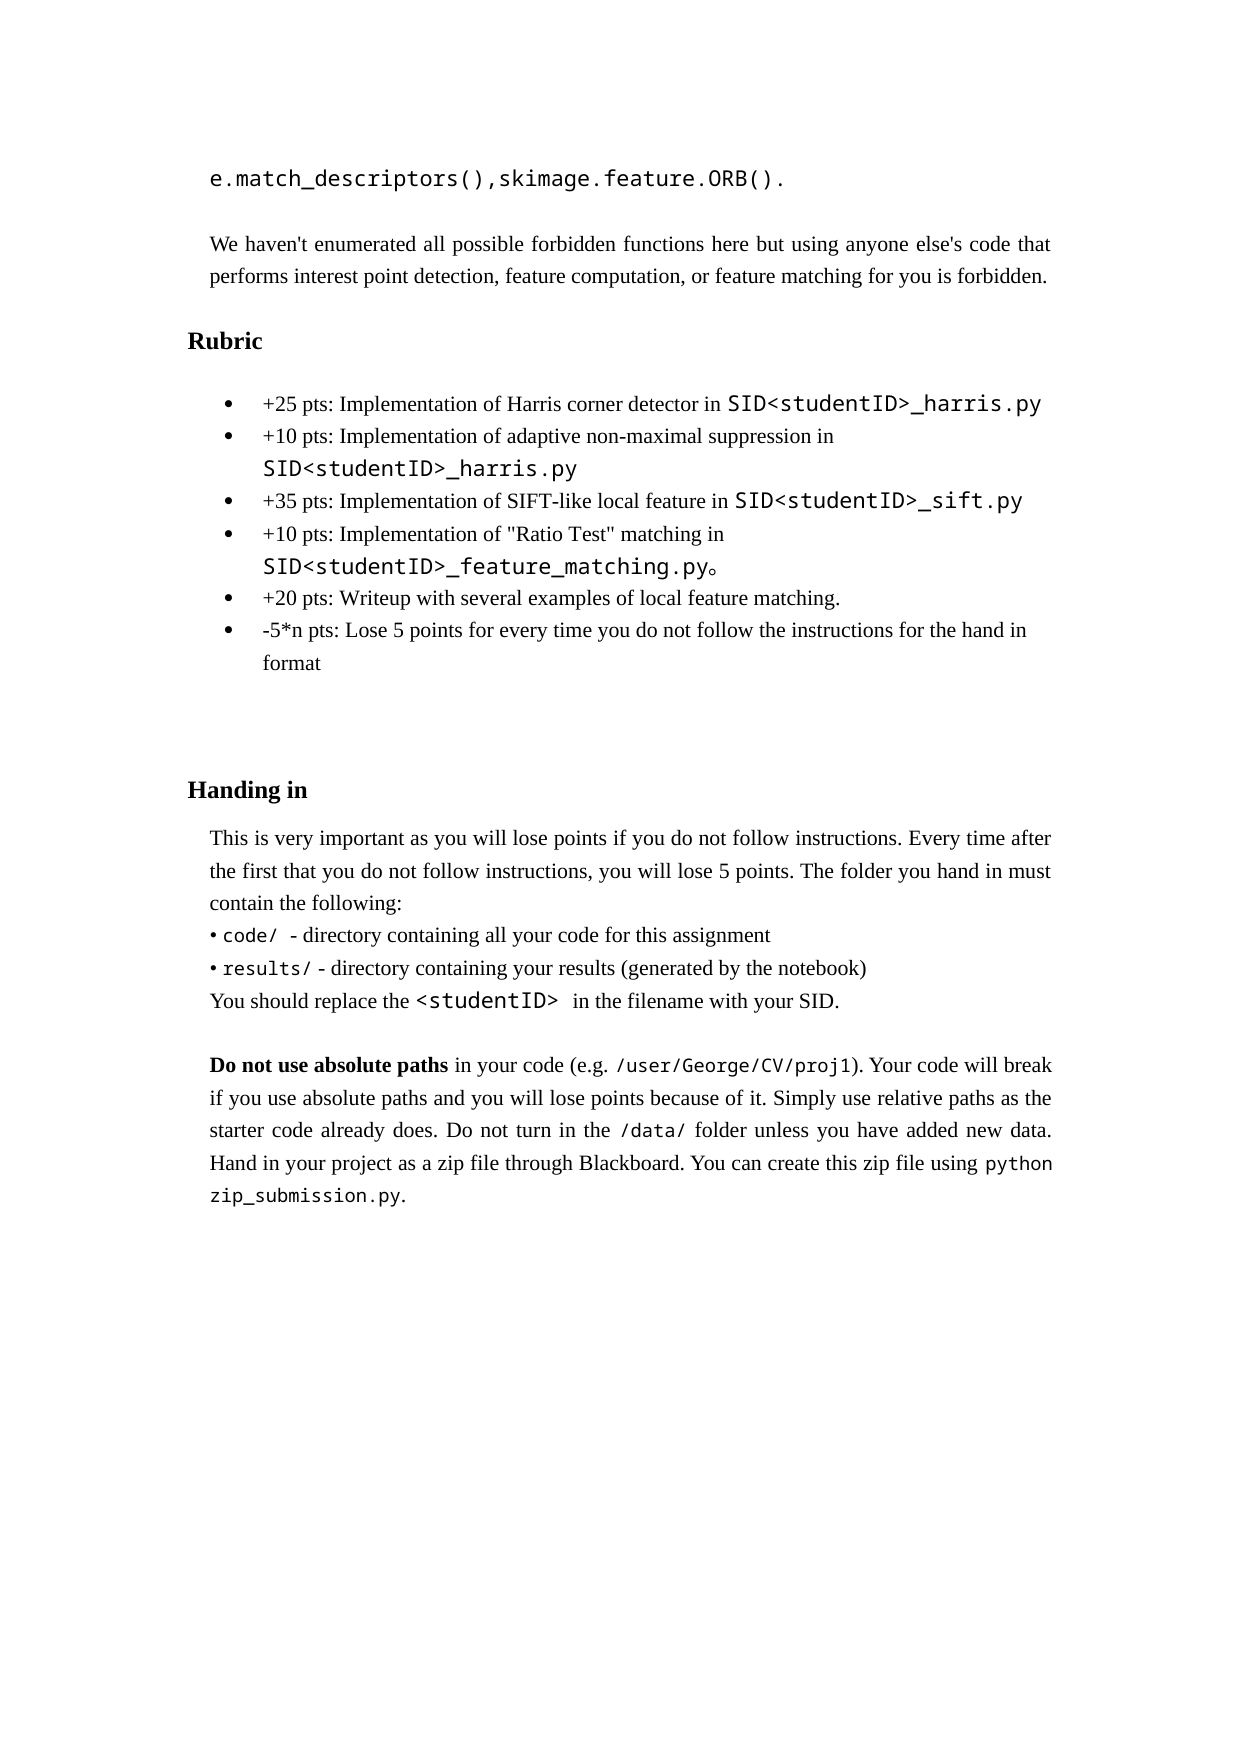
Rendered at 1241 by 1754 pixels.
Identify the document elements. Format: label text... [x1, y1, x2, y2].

list +35 pts: Implementation of SIFT-like local feature in SID<studentID>_sift.py [225, 484, 1053, 516]
text Rubric [187, 324, 1053, 357]
text This is very important as you will lose points if you do not follow instructions. Every time after the first that you do not follow instructions, you will lose 5 points. The folder you hand in must contain the following: [209, 822, 1053, 919]
list -5*n pts: Lose 5 points for every time you do not follow the instructions for the hand in format [225, 614, 1053, 679]
text • results/ - directory containing your results (generated by the notebook) [209, 952, 1053, 984]
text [209, 162, 1053, 292]
text You should replace the <studentID> in the filename with your SID. [209, 984, 1053, 1017]
list +10 pts: Implementation of "Ratio Test" matching in SID<studentID>_feature_matching.py。 [225, 516, 1053, 581]
list +20 pts: Writeup with several examples of local feature matching. [225, 581, 1053, 614]
text • code/ - directory containing all your code for this assignment [209, 919, 1053, 952]
list +10 pts: Implementation of adaptive non-maximal suppression in SID<studentID>_harris.py [225, 419, 1053, 484]
text Handing in [187, 773, 1053, 805]
text Do not use absolute paths in your code (e.g. /user/George/CV/proj1). Your code will break if you use absolute paths and you will lose points because of it. Simply use relative paths as the starter code already does. Do not turn in the /data/ folder unless you have added new data. Hand in your project as a zip file through Blackboard. You can create this zip file using python zip_submission.py. [209, 1049, 1053, 1212]
list +25 pts: Implementation of Harris corner detector in SID<studentID>_harris.py [225, 386, 1053, 419]
